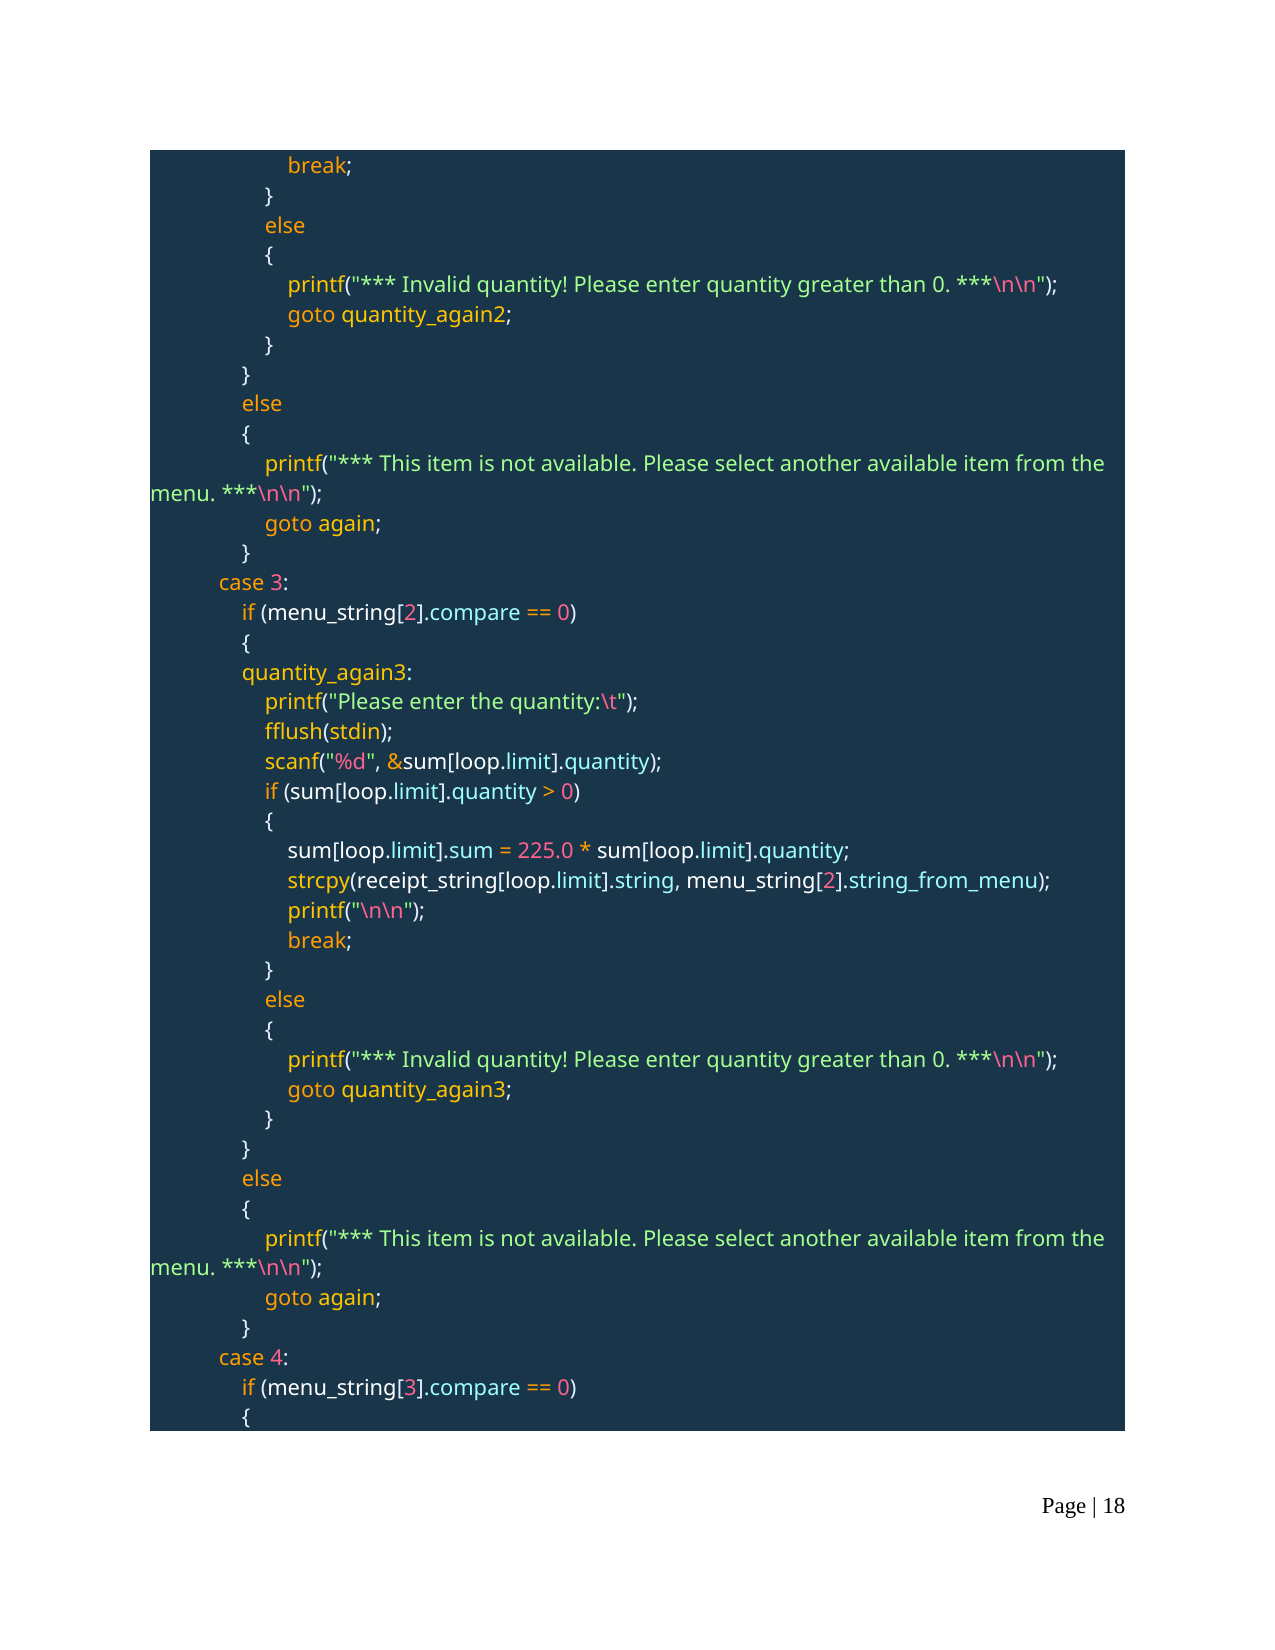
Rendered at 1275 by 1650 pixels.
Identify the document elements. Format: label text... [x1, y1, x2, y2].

text printf("\n\n"); [150, 895, 1125, 924]
text goto quantity_again3; [150, 1073, 1125, 1103]
text { [150, 1193, 1125, 1222]
text fflush(stdin); [150, 716, 1125, 746]
text break; [150, 924, 1125, 954]
text break; [150, 150, 1125, 180]
text } [150, 180, 1125, 209]
text } [150, 1103, 1125, 1133]
text goto again; [150, 507, 1125, 537]
text if (menu_string[3].compare == 0) [150, 1371, 1125, 1401]
text } [150, 954, 1125, 984]
text { [150, 805, 1125, 835]
text if (sum[loop.limit].quantity > 0) [150, 776, 1125, 805]
text { [150, 627, 1125, 656]
text quantity_again3: [150, 656, 1125, 686]
text { [150, 1014, 1125, 1044]
text strcpy(receipt_string[loop.limit].string, menu_string[2].string_from_menu); [150, 865, 1125, 895]
text printf("Please enter the quantity:\t"); [150, 686, 1125, 716]
text else [150, 388, 1125, 418]
text { [150, 239, 1125, 269]
text printf("*** This item is not available. Please select another available item from the menu. ***\n\n"); [150, 448, 1125, 507]
text printf("*** Invalid quantity! Please enter quantity greater than 0. ***\n\n"); [150, 1044, 1125, 1073]
text { [150, 1401, 1125, 1431]
text } [150, 1133, 1125, 1163]
text if (menu_string[2].compare == 0) [150, 597, 1125, 627]
text case 4: [150, 1342, 1125, 1371]
text scanf("%d", &sum[loop.limit].quantity); [150, 746, 1125, 776]
text { [150, 418, 1125, 448]
text case 3: [150, 567, 1125, 597]
text goto again; [150, 1282, 1125, 1312]
text sum[loop.limit].sum = 225.0 * sum[loop.limit].quantity; [150, 835, 1125, 865]
text } [150, 537, 1125, 567]
text printf("*** Invalid quantity! Please enter quantity greater than 0. ***\n\n"); [150, 269, 1125, 299]
text } [150, 1312, 1125, 1342]
text else [150, 984, 1125, 1014]
text } [150, 329, 1125, 358]
text printf("*** This item is not available. Please select another available item from the menu. ***\n\n"); [150, 1222, 1125, 1282]
text goto quantity_again2; [150, 299, 1125, 329]
text } [150, 358, 1125, 388]
text else [150, 1163, 1125, 1193]
text else [150, 209, 1125, 239]
